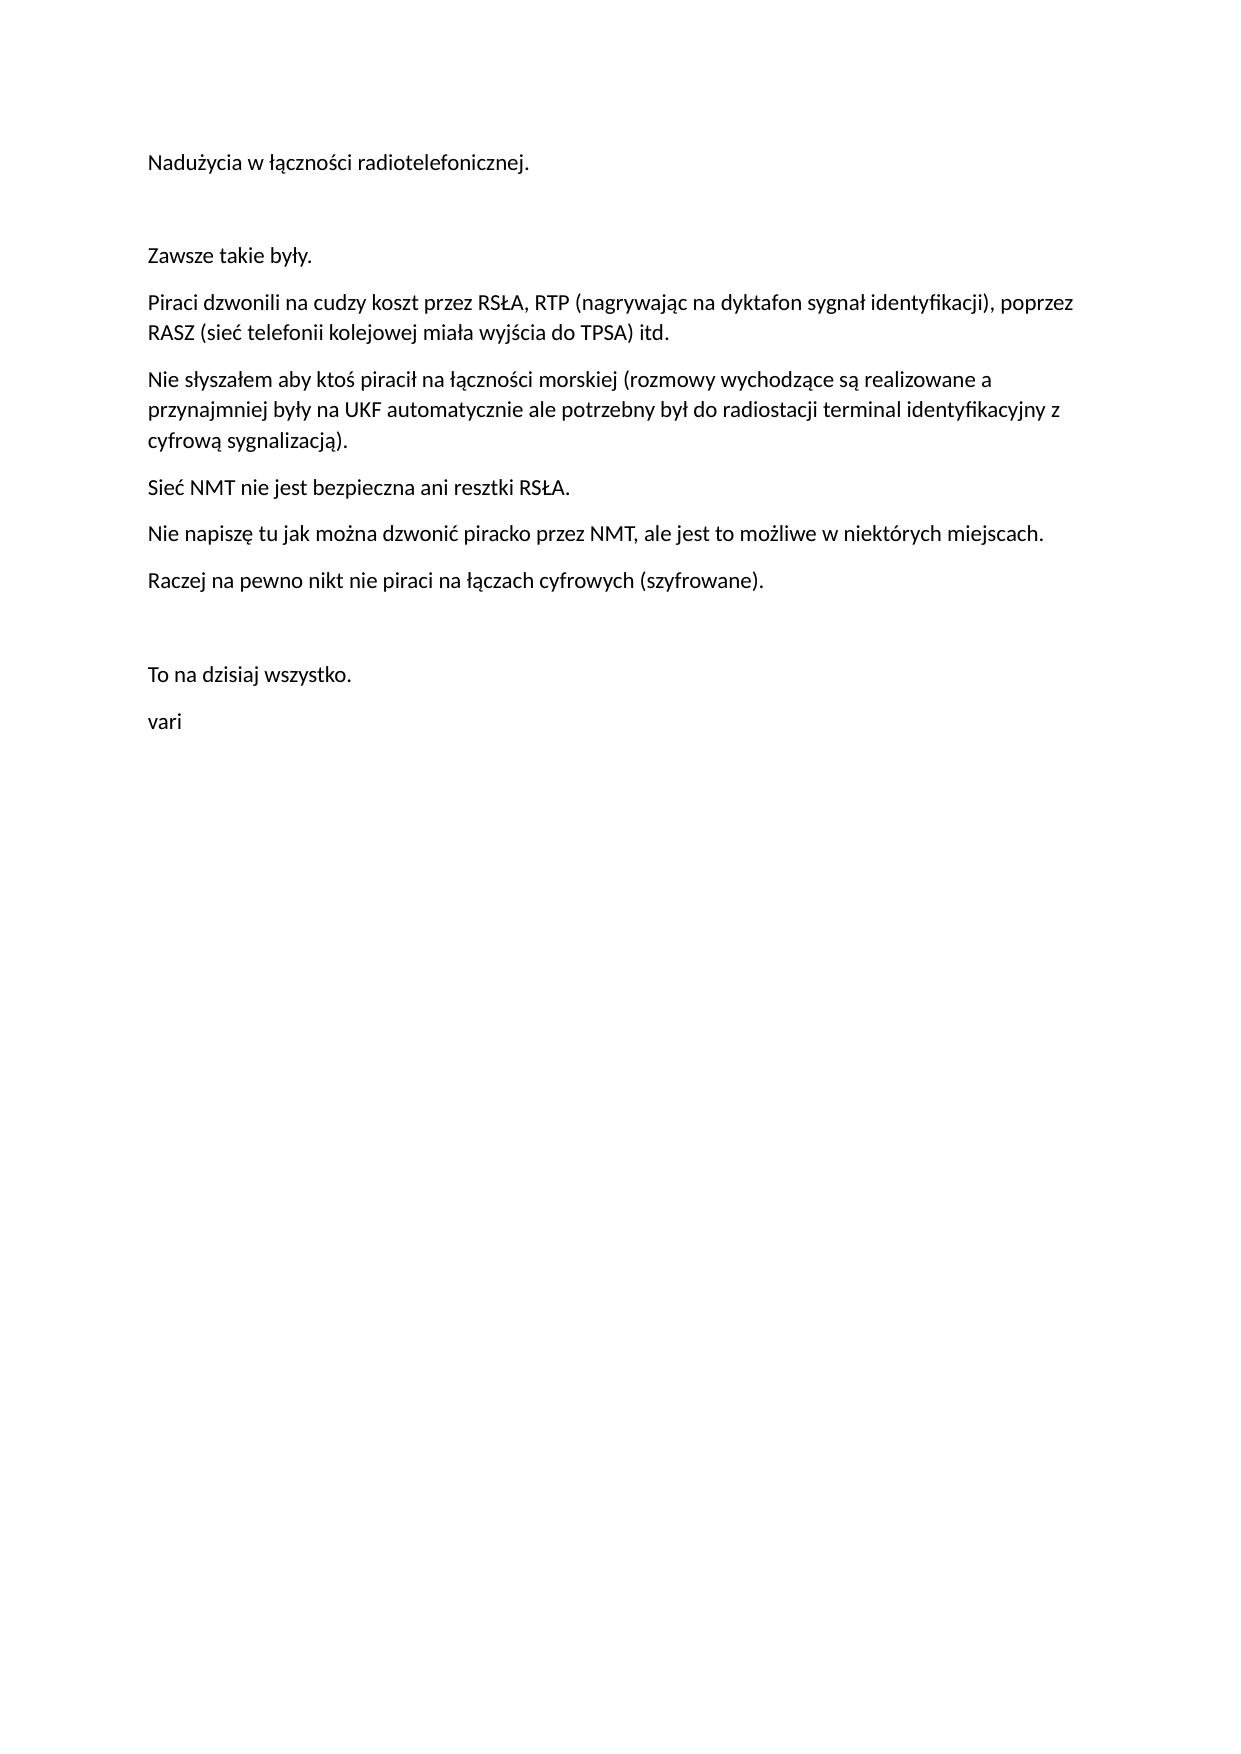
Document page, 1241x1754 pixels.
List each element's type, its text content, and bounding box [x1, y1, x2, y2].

text Nie słyszałem aby ktoś piracił na łączności morskiej (rozmowy wychodzące są realizowane a przynajmniej były na UKF automatycznie ale potrzebny był do radiostacji terminal identyfikacyjny z cyfrową sygnalizacją). [148, 365, 1093, 454]
text Nadużycia w łączności radiotelefonicznej. [148, 148, 1093, 176]
text Raczej na pewno nikt nie piraci na łączach cyfrowych (szyfrowane). [148, 566, 1093, 594]
text Sieć NMT nie jest bezpieczna ani resztki RSŁA. [148, 473, 1093, 501]
text Zawsze takie były. [148, 241, 1093, 269]
text To na dzisiaj wszystko. [148, 660, 1093, 688]
text vari [148, 707, 1093, 735]
text Nie napiszę tu jak można dzwonić piracko przez NMT, ale jest to możliwe w niektórych miejscach. [148, 519, 1093, 547]
text Piraci dzwonili na cudzy koszt przez RSŁA, RTP (nagrywając na dyktafon sygnał identyfikacji), poprzez RASZ (sieć telefonii kolejowej miała wyjścia do TPSA) itd. [148, 288, 1093, 346]
